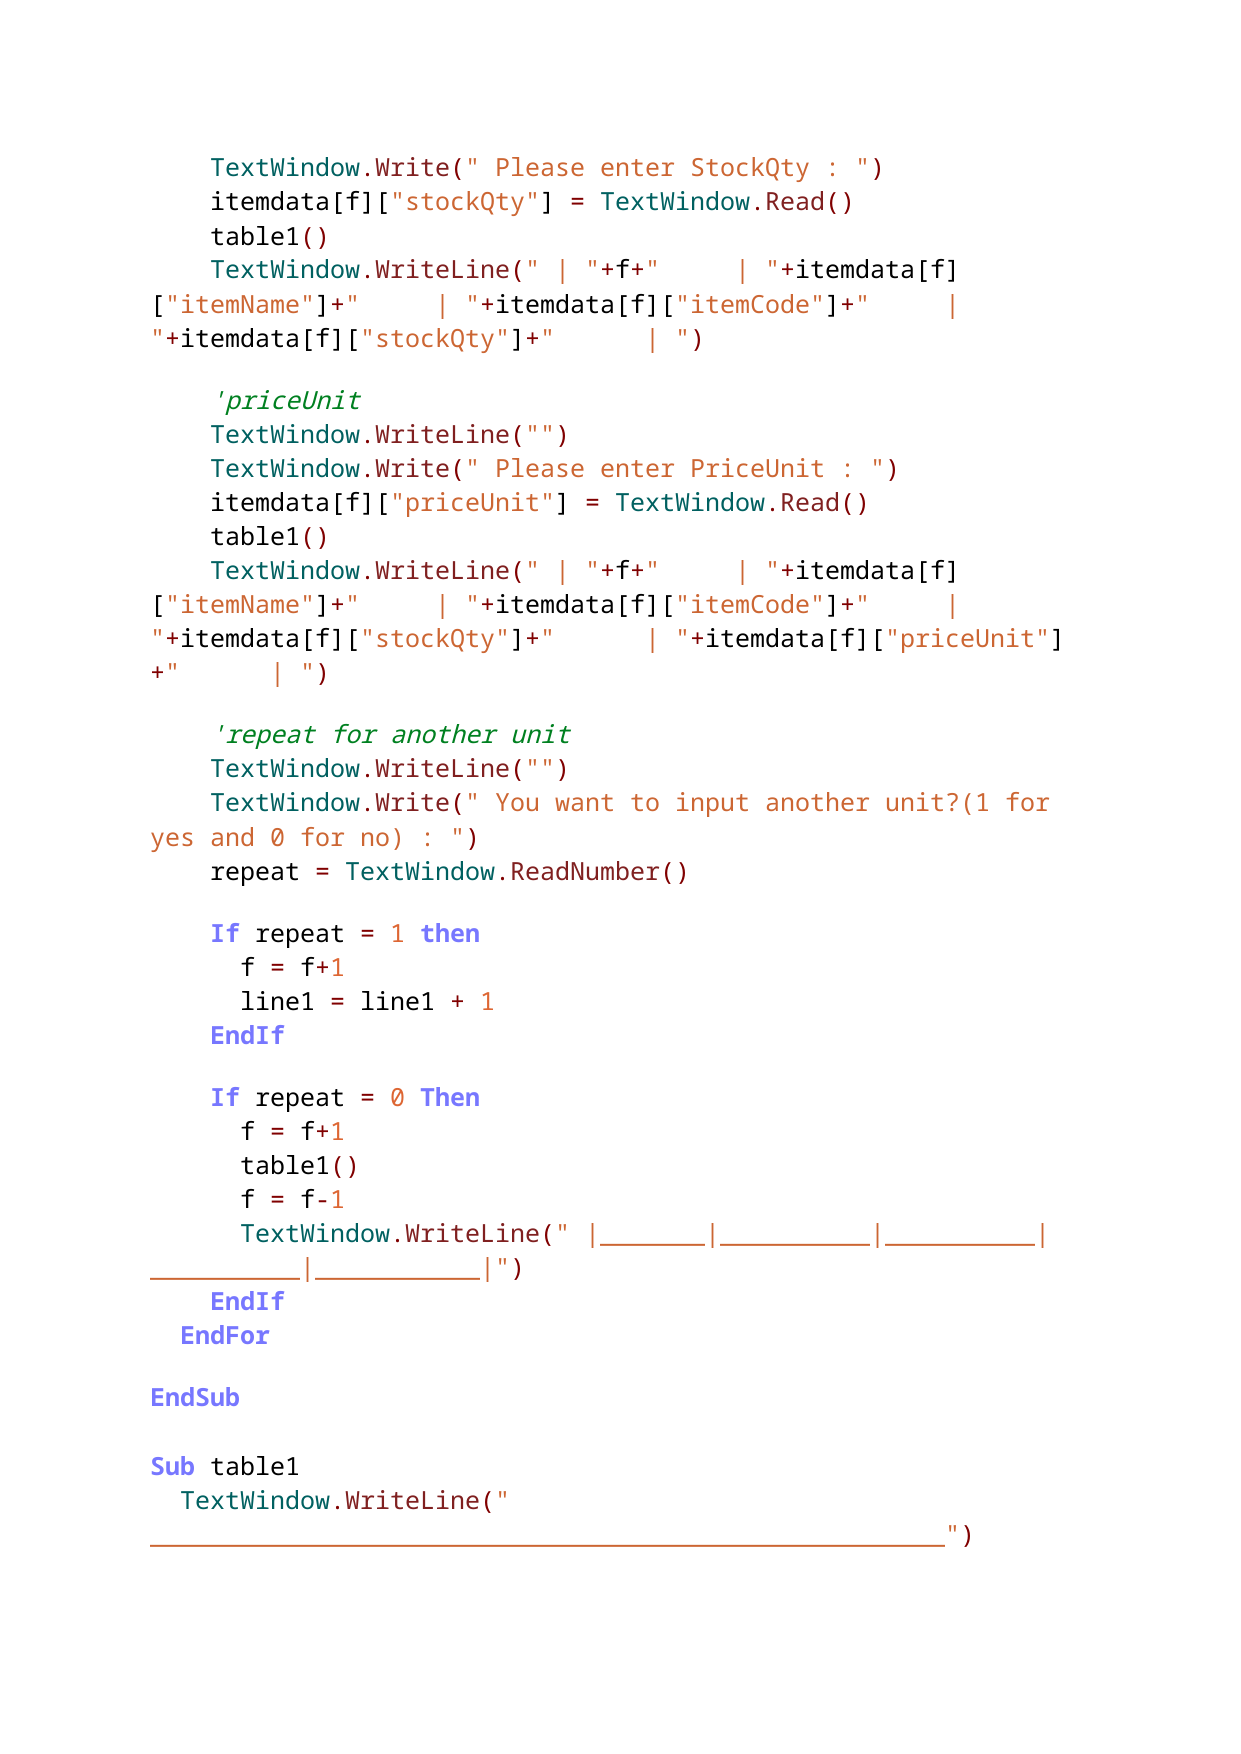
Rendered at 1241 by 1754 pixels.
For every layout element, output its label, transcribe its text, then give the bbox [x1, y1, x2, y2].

text TextWindow.WriteLine("") [150, 416, 1090, 451]
text f = f+1 [150, 1114, 1090, 1148]
text EndFor [150, 1318, 1090, 1352]
text f = f+1 [150, 949, 1090, 983]
text If repeat = 0 Then [150, 1079, 1090, 1114]
text line1 = line1 + 1 [150, 983, 1090, 1017]
text EndIf [150, 1284, 1090, 1318]
text table1() [150, 218, 1090, 252]
text EndSub [150, 1380, 1090, 1414]
text itemdata[f]["stockQty"] = TextWindow.Read() [150, 184, 1090, 218]
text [150, 1216, 1090, 1284]
text itemdata[f]["priceUnit"] = TextWindow.Read() [150, 484, 1090, 519]
text TextWindow.WriteLine(" | "+f+" | "+itemdata[f]["itemName"]+" | "+itemdata[f]["itemCode"]+" | "+itemdata[f]["stockQty"]+" | ") [150, 252, 1090, 354]
text 'priceUnit [150, 382, 1090, 416]
text TextWindow.Write(" You want to input another unit?(1 for yes and 0 for no) : ") [150, 785, 1090, 853]
text TextWindow.Write(" Please enter StockQty : ") [150, 150, 1090, 184]
text TextWindow.WriteLine(" | "+f+" | "+itemdata[f]["itemName"]+" | "+itemdata[f]["itemCode"]+" | "+itemdata[f]["stockQty"]+" | "+itemdata[f]["priceUnit"]+" | ") [150, 553, 1090, 689]
text table1() [150, 519, 1090, 553]
text repeat = TextWindow.ReadNumber() [150, 853, 1090, 887]
text 'repeat for another unit [150, 717, 1090, 751]
text If repeat = 1 then [150, 915, 1090, 949]
text f = f-1 [150, 1182, 1090, 1216]
text TextWindow.WriteLine(" _____________________________________________________") [150, 1482, 1090, 1550]
text table1() [150, 1148, 1090, 1182]
text TextWindow.Write(" Please enter PriceUnit : ") [150, 451, 1090, 484]
text Sub table1 [150, 1448, 1090, 1482]
text TextWindow.WriteLine("") [150, 751, 1090, 785]
text EndIf [150, 1017, 1090, 1052]
